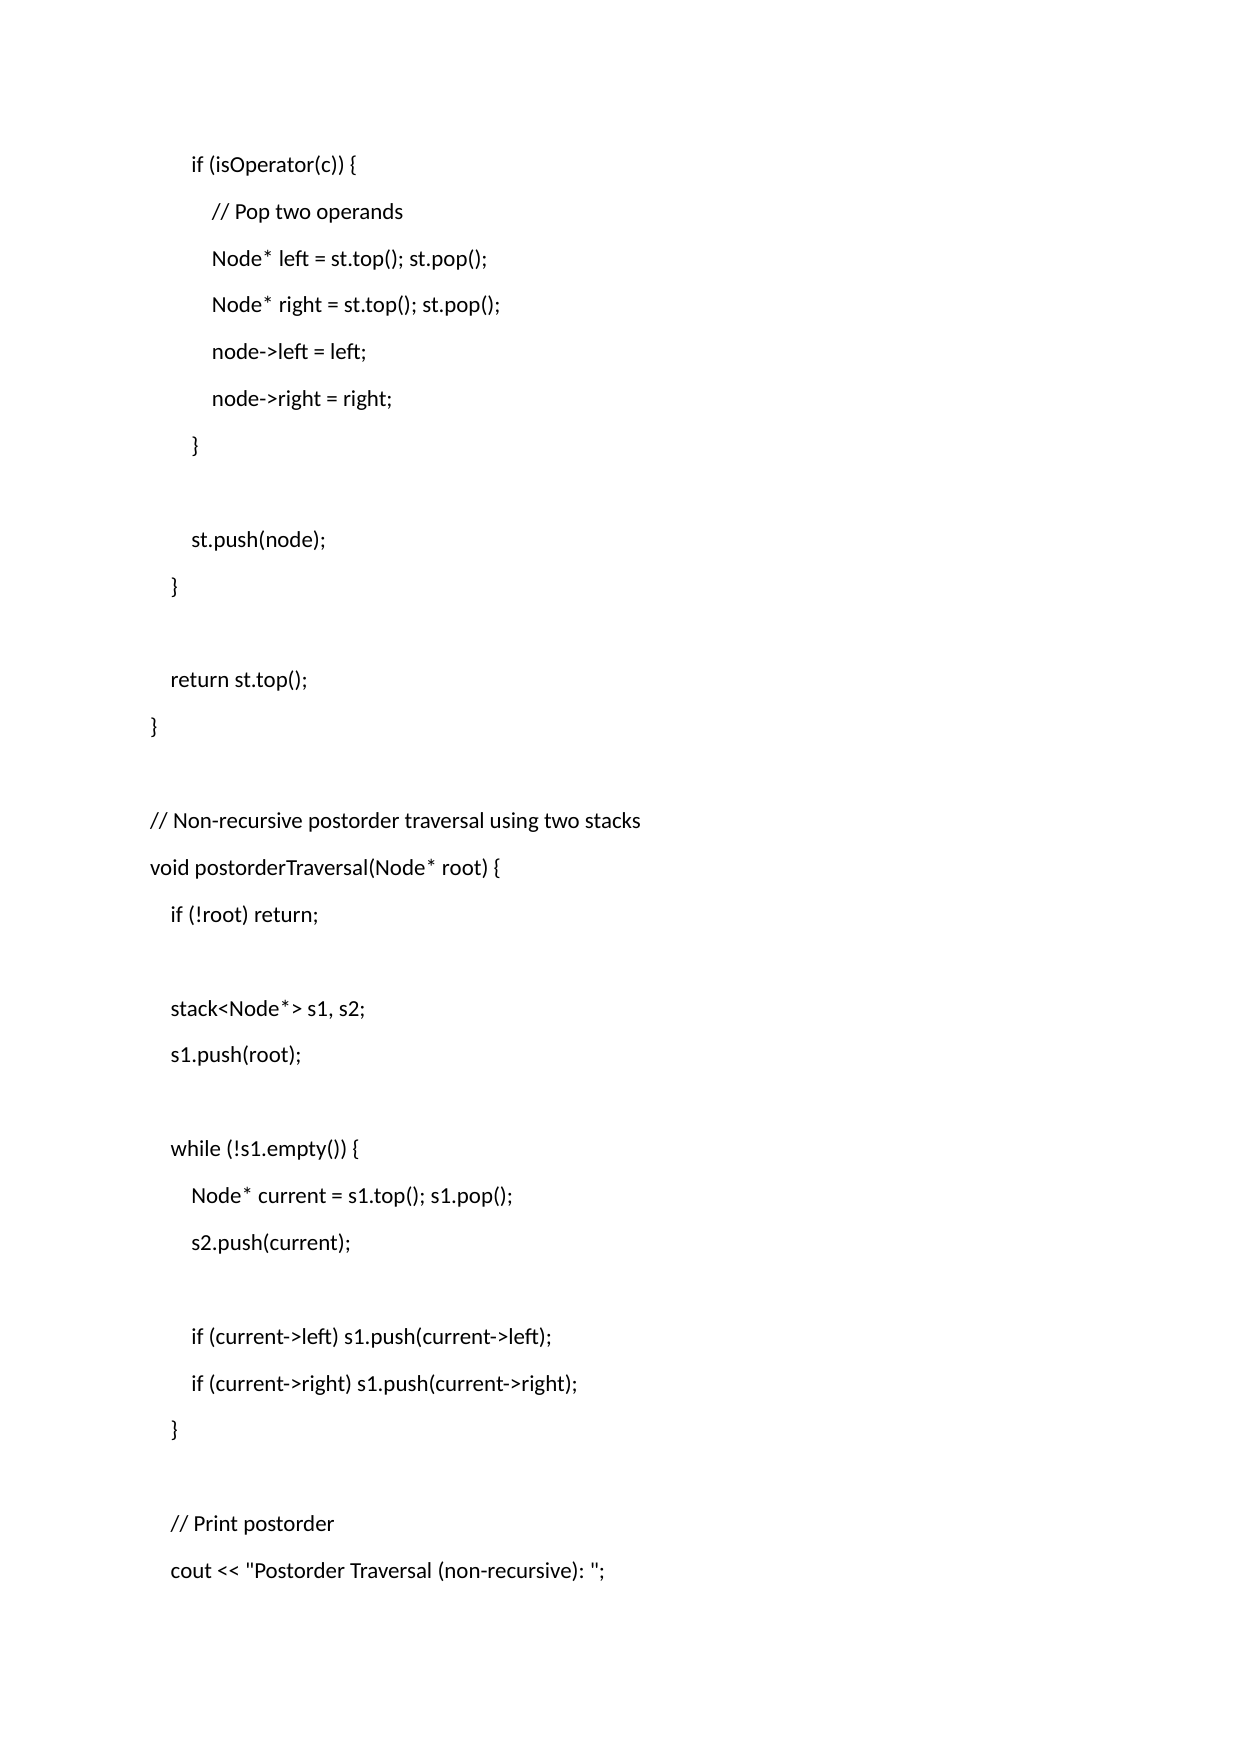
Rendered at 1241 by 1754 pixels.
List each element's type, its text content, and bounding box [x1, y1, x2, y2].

text Node* right = st.top(); st.pop(); [150, 291, 1090, 319]
text s1.push(root); [150, 1041, 1090, 1069]
text node->left = left; [150, 337, 1090, 366]
text void postorderTraversal(Node* root) { [150, 853, 1090, 881]
text // Print postorder [150, 1509, 1090, 1537]
text s2.push(current); [150, 1228, 1090, 1256]
text st.push(node); [150, 525, 1090, 553]
text node->right = right; [150, 384, 1090, 412]
text } [150, 1416, 1090, 1444]
text if (current->left) s1.push(current->left); [150, 1322, 1090, 1350]
text Node* current = s1.top(); s1.pop(); [150, 1181, 1090, 1209]
text while (!s1.empty()) { [150, 1134, 1090, 1162]
text cout << "Postorder Traversal (non-recursive): "; [150, 1556, 1090, 1584]
text // Pop two operands [150, 197, 1090, 225]
text } [150, 431, 1090, 459]
text // Non-recursive postorder traversal using two stacks [150, 806, 1090, 834]
text stack<Node*> s1, s2; [150, 994, 1090, 1022]
text return st.top(); [150, 666, 1090, 694]
text if (!root) return; [150, 900, 1090, 928]
text } [150, 572, 1090, 600]
text } [150, 712, 1090, 741]
text Node* left = st.top(); st.pop(); [150, 244, 1090, 272]
text if (current->right) s1.push(current->right); [150, 1369, 1090, 1397]
text if (isOperator(c)) { [150, 150, 1090, 178]
